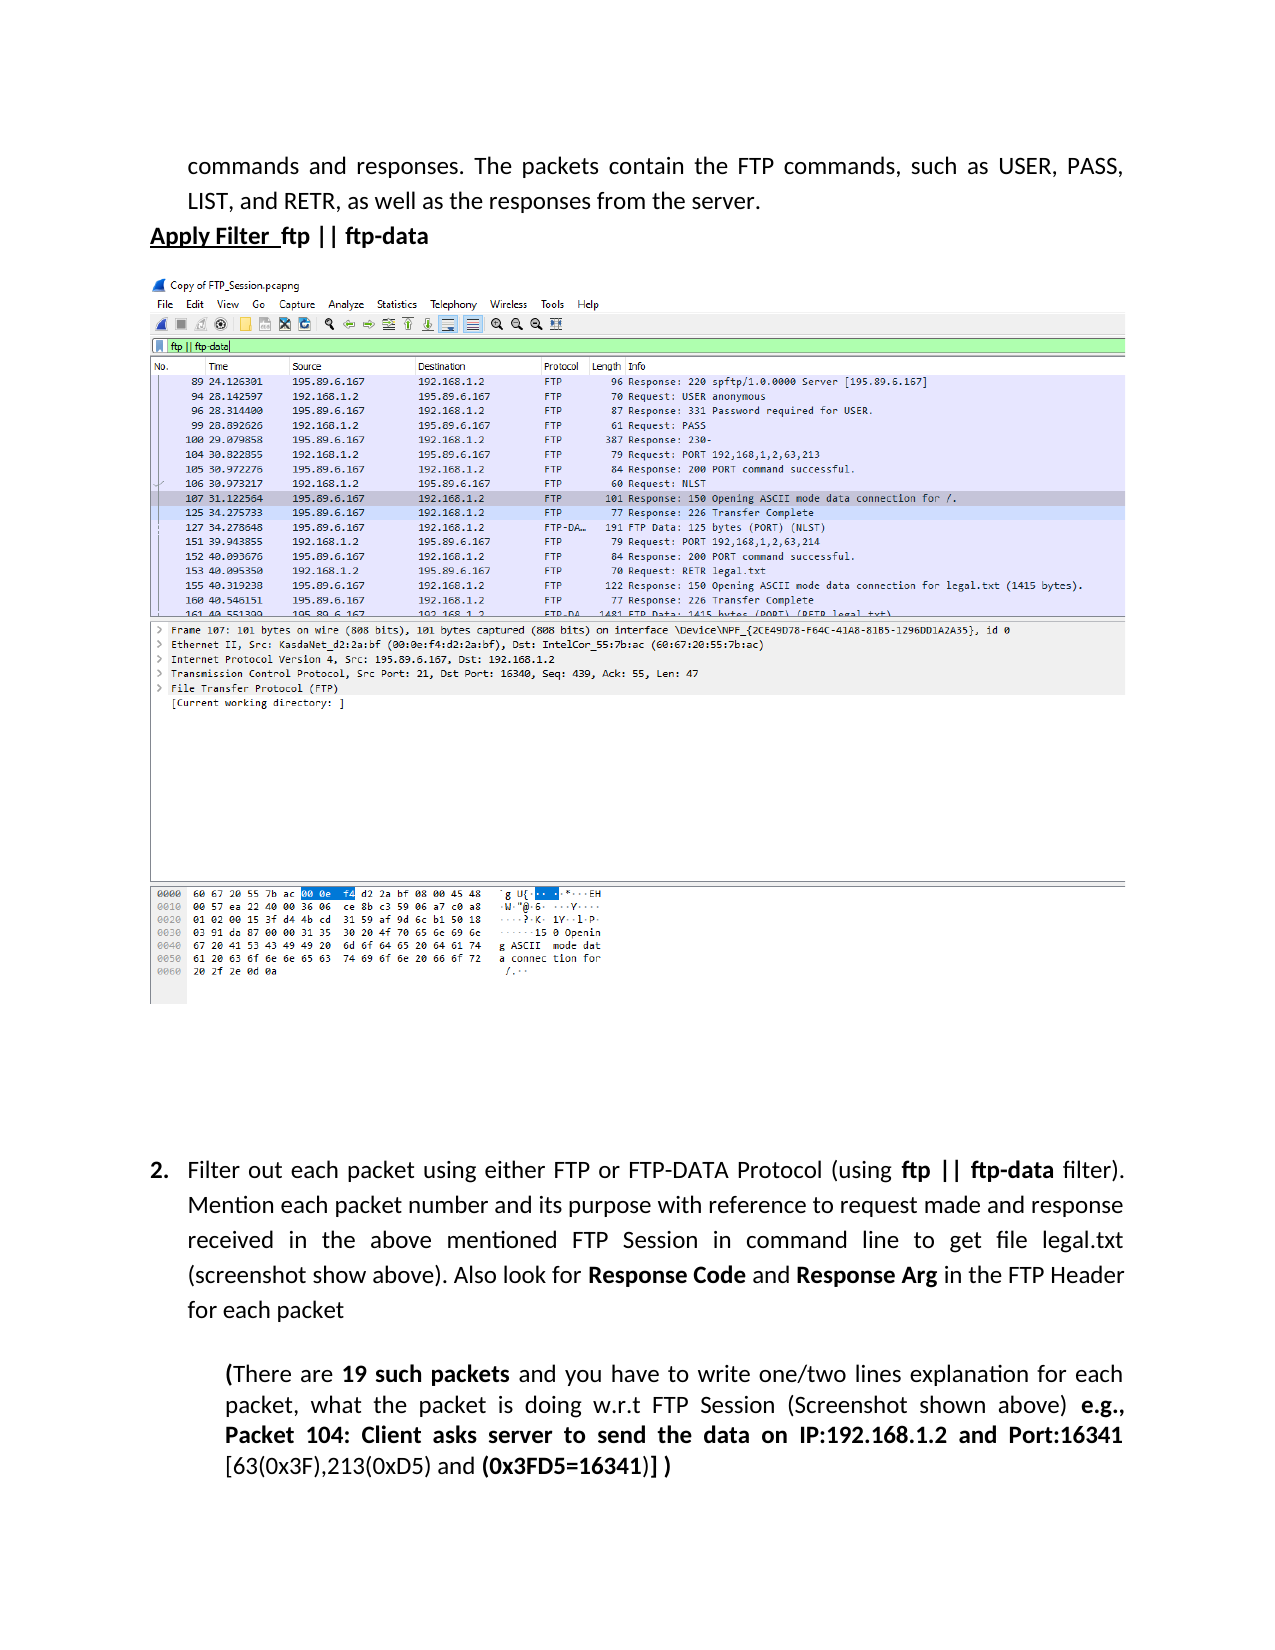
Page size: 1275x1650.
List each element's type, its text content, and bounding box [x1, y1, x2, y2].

list Filter out each packet using either FTP or FTP-DATA Protocol (using ftp || ftp-data filter). Mention each packet number and its purpose with reference to request made and response received in the above mentioned FTP Session in command line to get file legal.txt (screenshot show above). Also look for Response Code and Response Arg in the FTP Header for each packet [150, 1154, 1125, 1325]
text (There are 19 such packets and you have to write one/two lines explanation for each packet, what the packet is doing w.r.t FTP Session (Screenshot shown above) e.g., Packet 104: Client asks server to send the data on IP:192.168.1.2 and Port:16341 [63(0x3F),213(0xD5) and (0x3FD5=16341)] ) [225, 1359, 1125, 1481]
picture [150, 275, 1125, 1004]
text Apply Filter ftp || ftp-data [150, 220, 1125, 251]
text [187, 150, 1125, 216]
